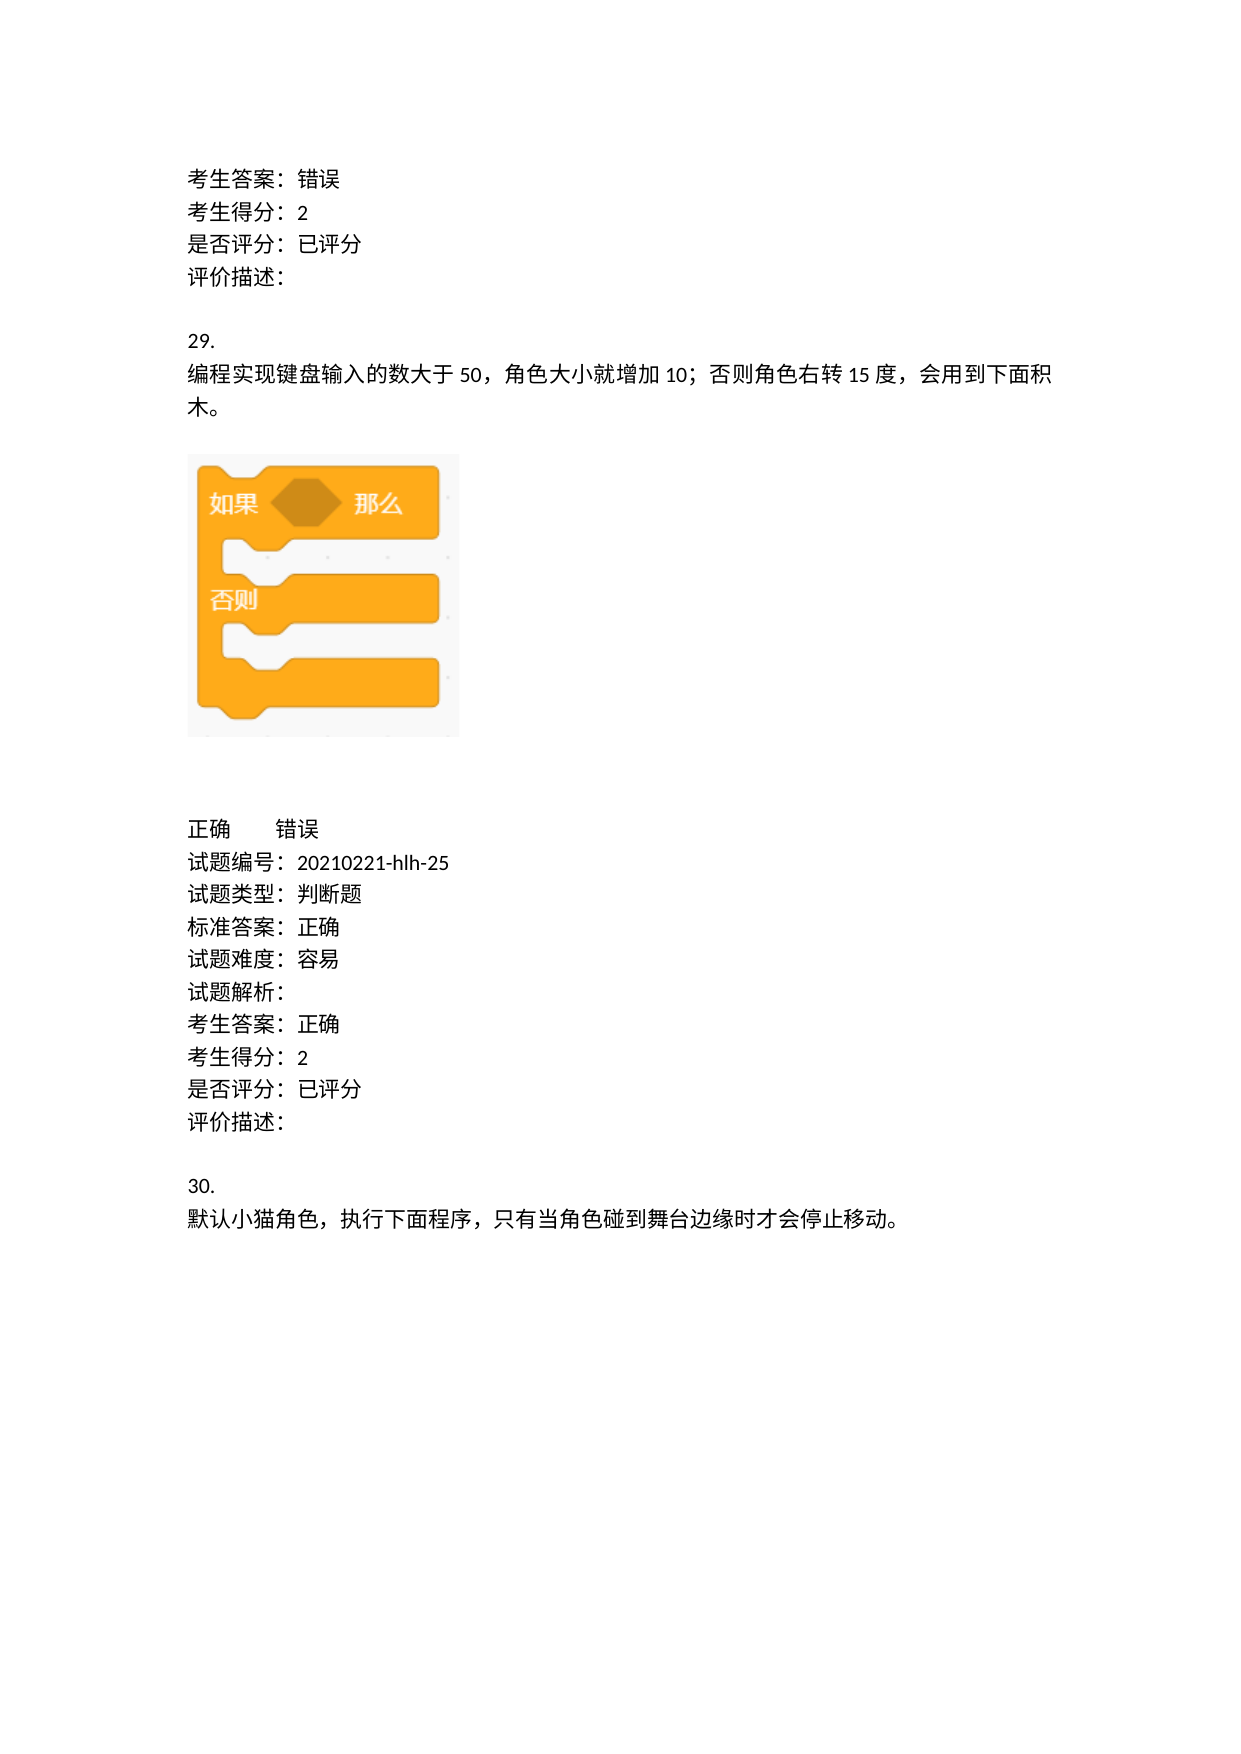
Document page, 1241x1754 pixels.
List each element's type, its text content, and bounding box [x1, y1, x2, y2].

picture [187, 454, 460, 737]
text 是否评分：已评分 [187, 227, 1053, 259]
text 考生得分：2 [187, 1039, 1053, 1072]
text 29. [187, 324, 1053, 357]
text 考生答案：错误 [187, 162, 1053, 194]
text 试题编号：20210221-hlh-25 [187, 844, 1053, 877]
text 评价描述： [187, 1104, 1053, 1137]
text 标准答案：正确 [187, 909, 1053, 942]
text 正确 错误 [187, 812, 1053, 844]
text 考生答案：正确 [187, 1007, 1053, 1039]
text 30. [187, 1169, 1053, 1202]
text 默认小猫角色，执行下面程序，只有当角色碰到舞台边缘时才会停止移动。 [187, 1202, 1053, 1234]
text 考生得分：2 [187, 194, 1053, 227]
text 试题难度：容易 [187, 942, 1053, 974]
text 编程实现键盘输入的数大于50，角色大小就增加10；否则角色右转15度，会用到下面积木。 [187, 357, 1053, 422]
text 试题类型：判断题 [187, 877, 1053, 909]
text 是否评分：已评分 [187, 1072, 1053, 1104]
text 试题解析： [187, 974, 1053, 1007]
text 评价描述： [187, 259, 1053, 292]
